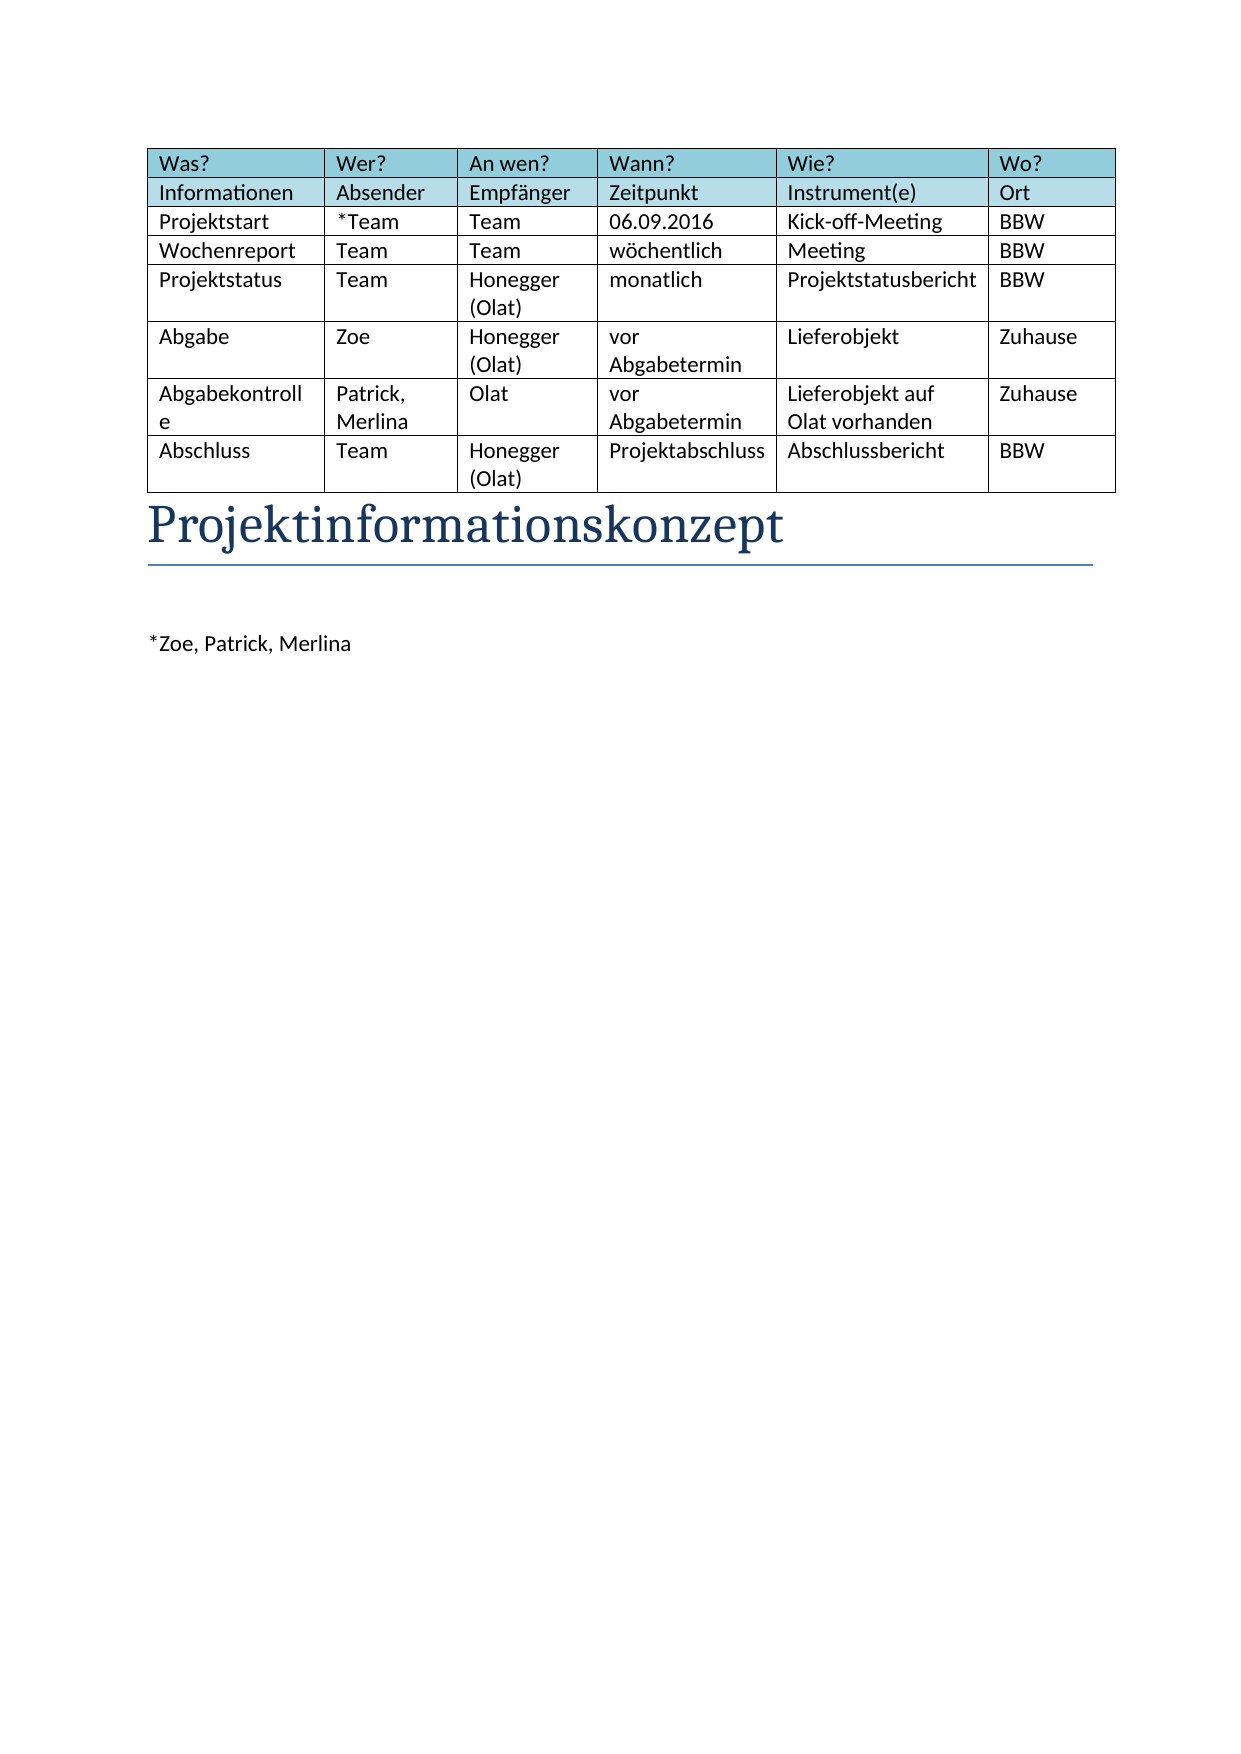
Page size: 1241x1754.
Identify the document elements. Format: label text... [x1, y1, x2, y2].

table_cell vor Abgabetermin [598, 322, 776, 378]
title Projektinformationskonzept [148, 493, 1093, 564]
table_cell Team [325, 236, 457, 264]
table_cell Lieferobjekt auf Olat vorhanden [777, 379, 988, 435]
table_cell wöchentlich [598, 236, 776, 264]
text *Zoe, Patrick, Merlina [148, 629, 1093, 657]
table_cell Team [325, 265, 457, 321]
table_header Wer? [325, 149, 457, 177]
table_cell Informationen [148, 178, 324, 206]
table_cell Patrick, Merlina [325, 379, 457, 435]
table_cell Honegger (Olat) [458, 436, 597, 492]
table_cell Zoe [325, 322, 457, 378]
table_cell Team [458, 236, 597, 264]
table_header Was? [148, 149, 324, 177]
table_cell Zuhause [989, 379, 1115, 435]
table_cell vor Abgabetermin [598, 379, 776, 435]
table_header Wo? [989, 149, 1115, 177]
table_cell Wochenreport [148, 236, 324, 264]
table_cell Instrument(e) [777, 178, 988, 206]
table_cell BBW [989, 207, 1115, 235]
table_cell Kick-off-Meeting [777, 207, 988, 235]
table_cell Honegger (Olat) [458, 322, 597, 378]
table_cell Zuhause [989, 322, 1115, 378]
table_cell Abschluss [148, 436, 324, 492]
table_cell Projektabschluss [598, 436, 776, 492]
table_cell 06.09.2016 [598, 207, 776, 235]
table_cell Projektstatusbericht [777, 265, 988, 321]
table_cell Zeitpunkt [598, 178, 776, 206]
table_cell BBW [989, 236, 1115, 264]
table_header Wann? [598, 149, 776, 177]
table_cell Empfänger [458, 178, 597, 206]
table_cell Olat [458, 379, 597, 435]
table_cell BBW [989, 436, 1115, 492]
table_header Wie? [777, 149, 988, 177]
table_cell BBW [989, 265, 1115, 321]
table_cell Absender [325, 178, 457, 206]
table_cell Meeting [777, 236, 988, 264]
table_cell Abschlussbericht [777, 436, 988, 492]
table_cell Abgabe [148, 322, 324, 378]
table_cell Team [325, 436, 457, 492]
table_cell Projektstart [148, 207, 324, 235]
table_cell Honegger (Olat) [458, 265, 597, 321]
table_cell Projektstatus [148, 265, 324, 321]
table_cell Abgabekontrolle [148, 379, 324, 435]
table_header An wen? [458, 149, 597, 177]
table_cell monatlich [598, 265, 776, 321]
table_cell Team [458, 207, 597, 235]
table_cell Ort [989, 178, 1115, 206]
table_cell Lieferobjekt [777, 322, 988, 378]
table_cell *Team [325, 207, 457, 235]
